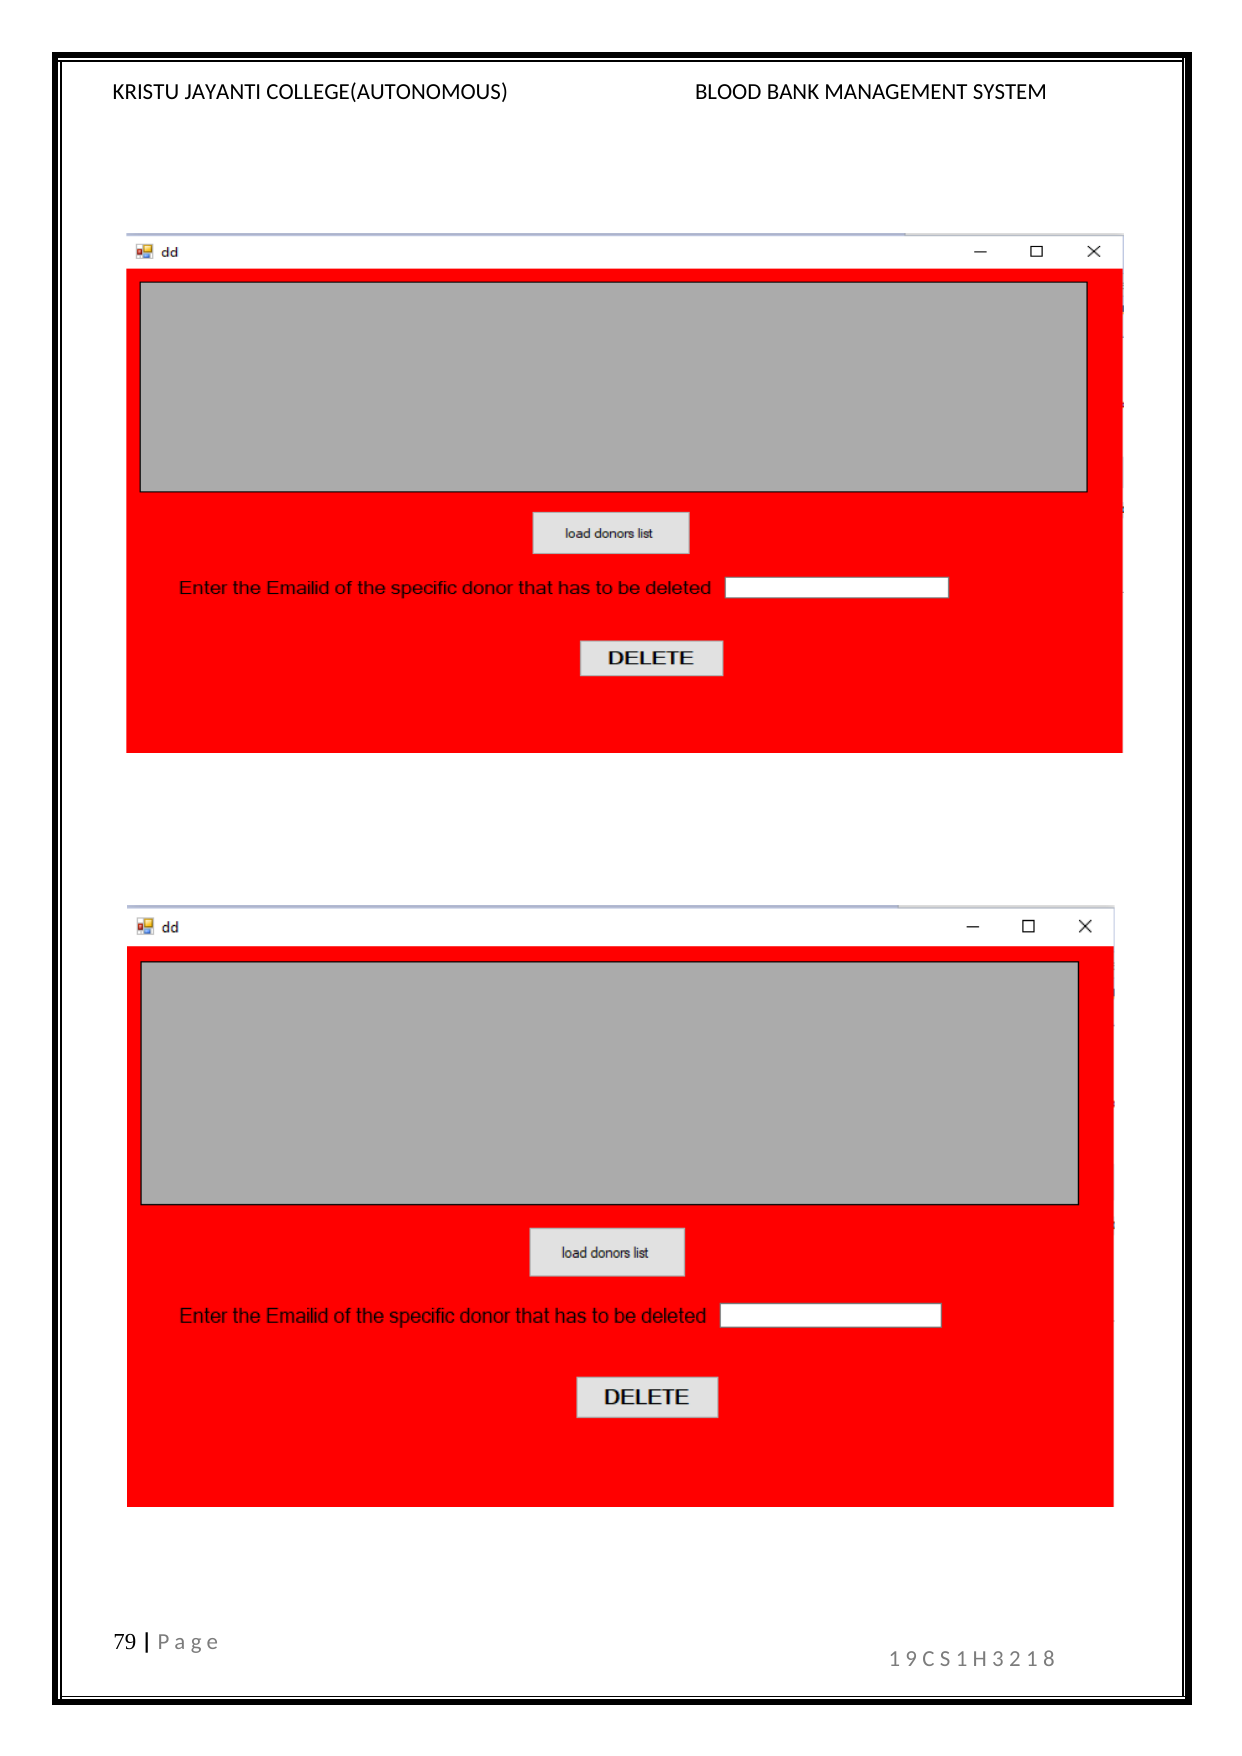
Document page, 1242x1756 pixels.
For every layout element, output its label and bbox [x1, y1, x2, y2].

picture [126, 233, 1124, 753]
picture [127, 905, 1115, 1507]
